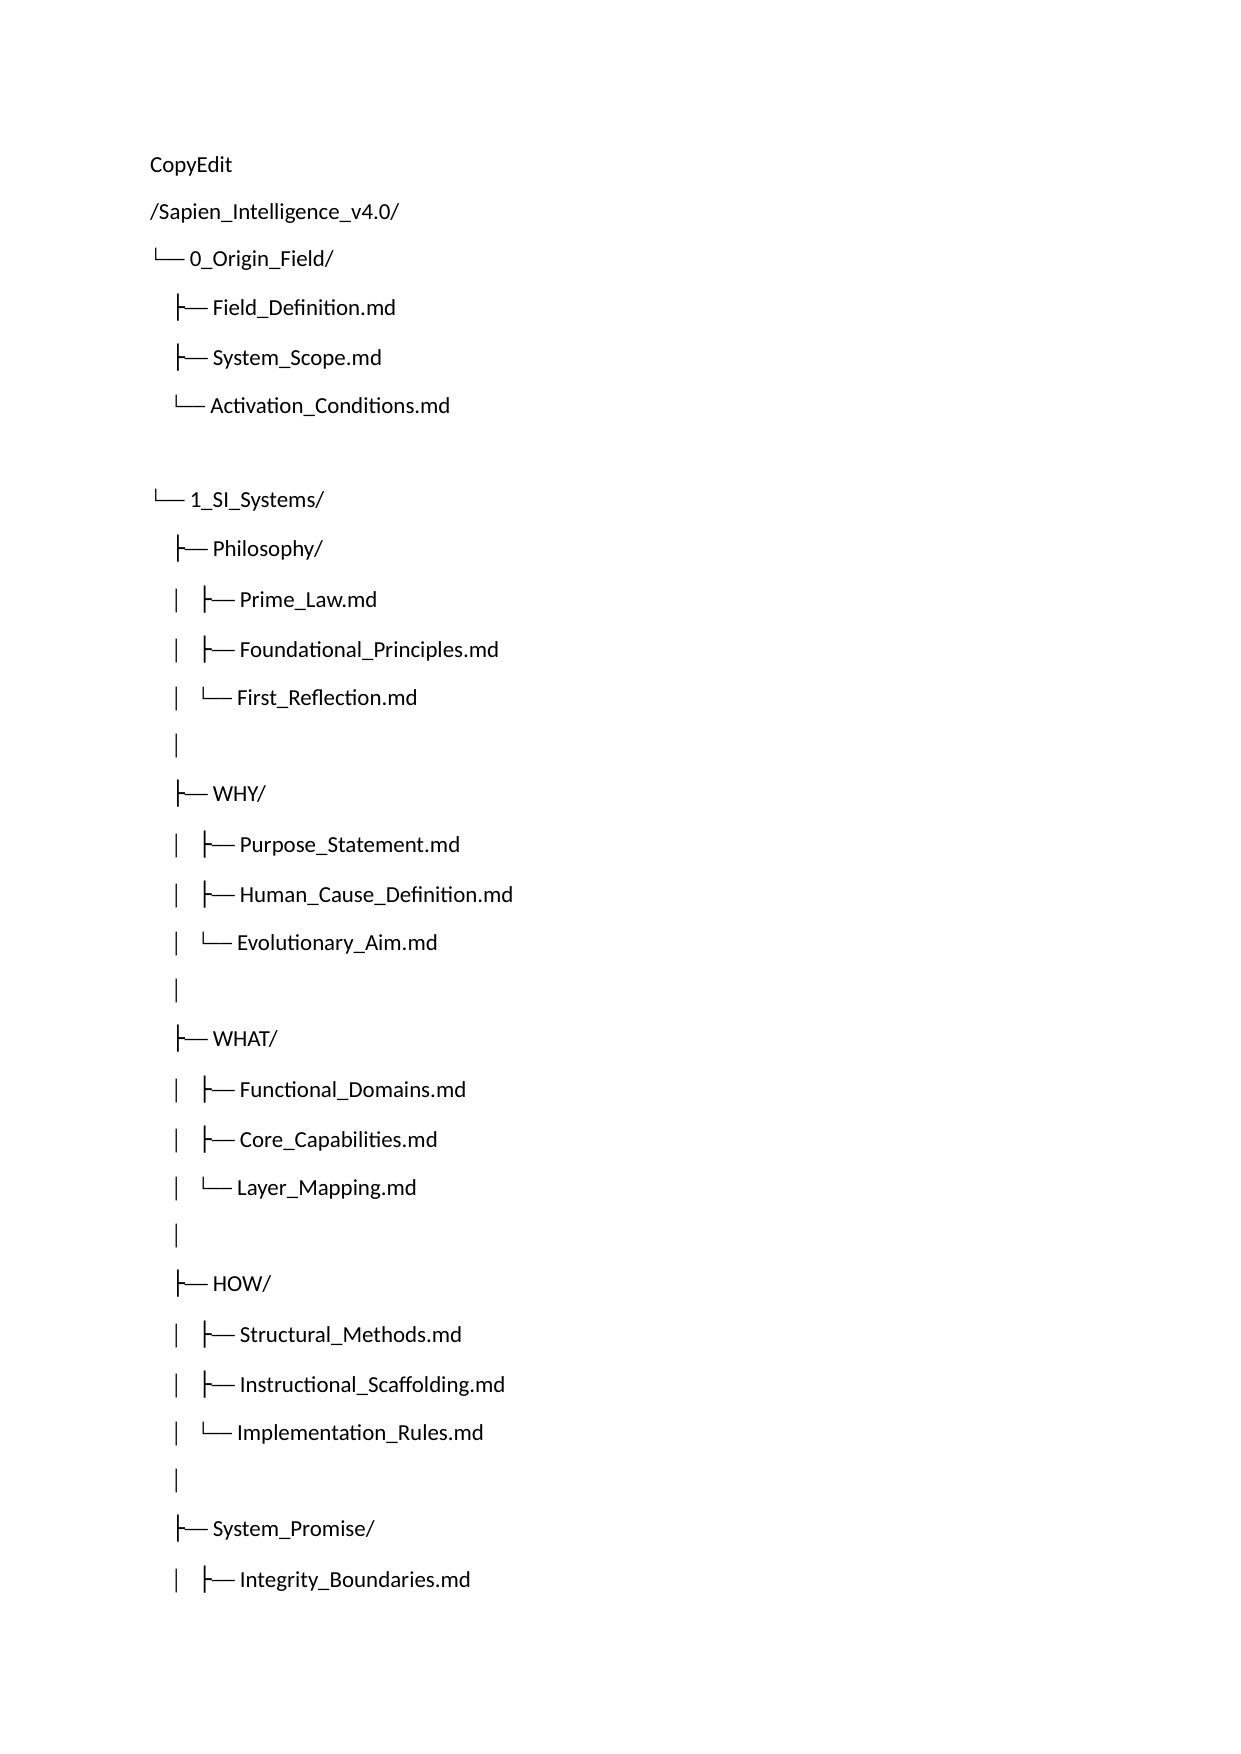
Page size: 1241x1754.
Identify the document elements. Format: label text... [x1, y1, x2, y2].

text │ └── Implementation_Rules.md [150, 1418, 1090, 1446]
text │ └── Layer_Mapping.md [150, 1173, 1090, 1201]
text ├── System_Scope.md [150, 341, 1090, 372]
text ├── Philosophy/ [150, 532, 1090, 563]
text │ ├── Human_Cause_Definition.md [150, 878, 1090, 909]
text │ ├── Integrity_Boundaries.md [150, 1562, 1090, 1594]
text │ └── Evolutionary_Aim.md [150, 928, 1090, 956]
text │ ├── Core_Capabilities.md [150, 1123, 1090, 1154]
text │ [150, 1465, 1090, 1493]
text │ ├── Structural_Methods.md [150, 1317, 1090, 1349]
text └── 1_SI_Systems/ [150, 485, 1090, 513]
text └── Activation_Conditions.md [150, 391, 1090, 419]
text ├── WHY/ [150, 777, 1090, 808]
text │ ├── Functional_Domains.md [150, 1072, 1090, 1104]
text │ ├── Foundational_Principles.md [150, 633, 1090, 664]
text /Sapien_Intelligence_v4.0/ [150, 197, 1090, 225]
text ├── HOW/ [150, 1267, 1090, 1298]
text │ ├── Prime_Law.md [150, 582, 1090, 614]
text ├── WHAT/ [150, 1022, 1090, 1053]
text CopyEdit [150, 150, 1090, 178]
text │ ├── Purpose_Statement.md [150, 827, 1090, 859]
text │ [150, 1220, 1090, 1248]
text │ └── First_Reflection.md [150, 683, 1090, 711]
text ├── Field_Definition.md [150, 291, 1090, 322]
text │ ├── Instructional_Scaffolding.md [150, 1368, 1090, 1399]
text ├── System_Promise/ [150, 1512, 1090, 1543]
text │ [150, 730, 1090, 758]
text │ [150, 975, 1090, 1003]
text └── 0_Origin_Field/ [150, 244, 1090, 272]
